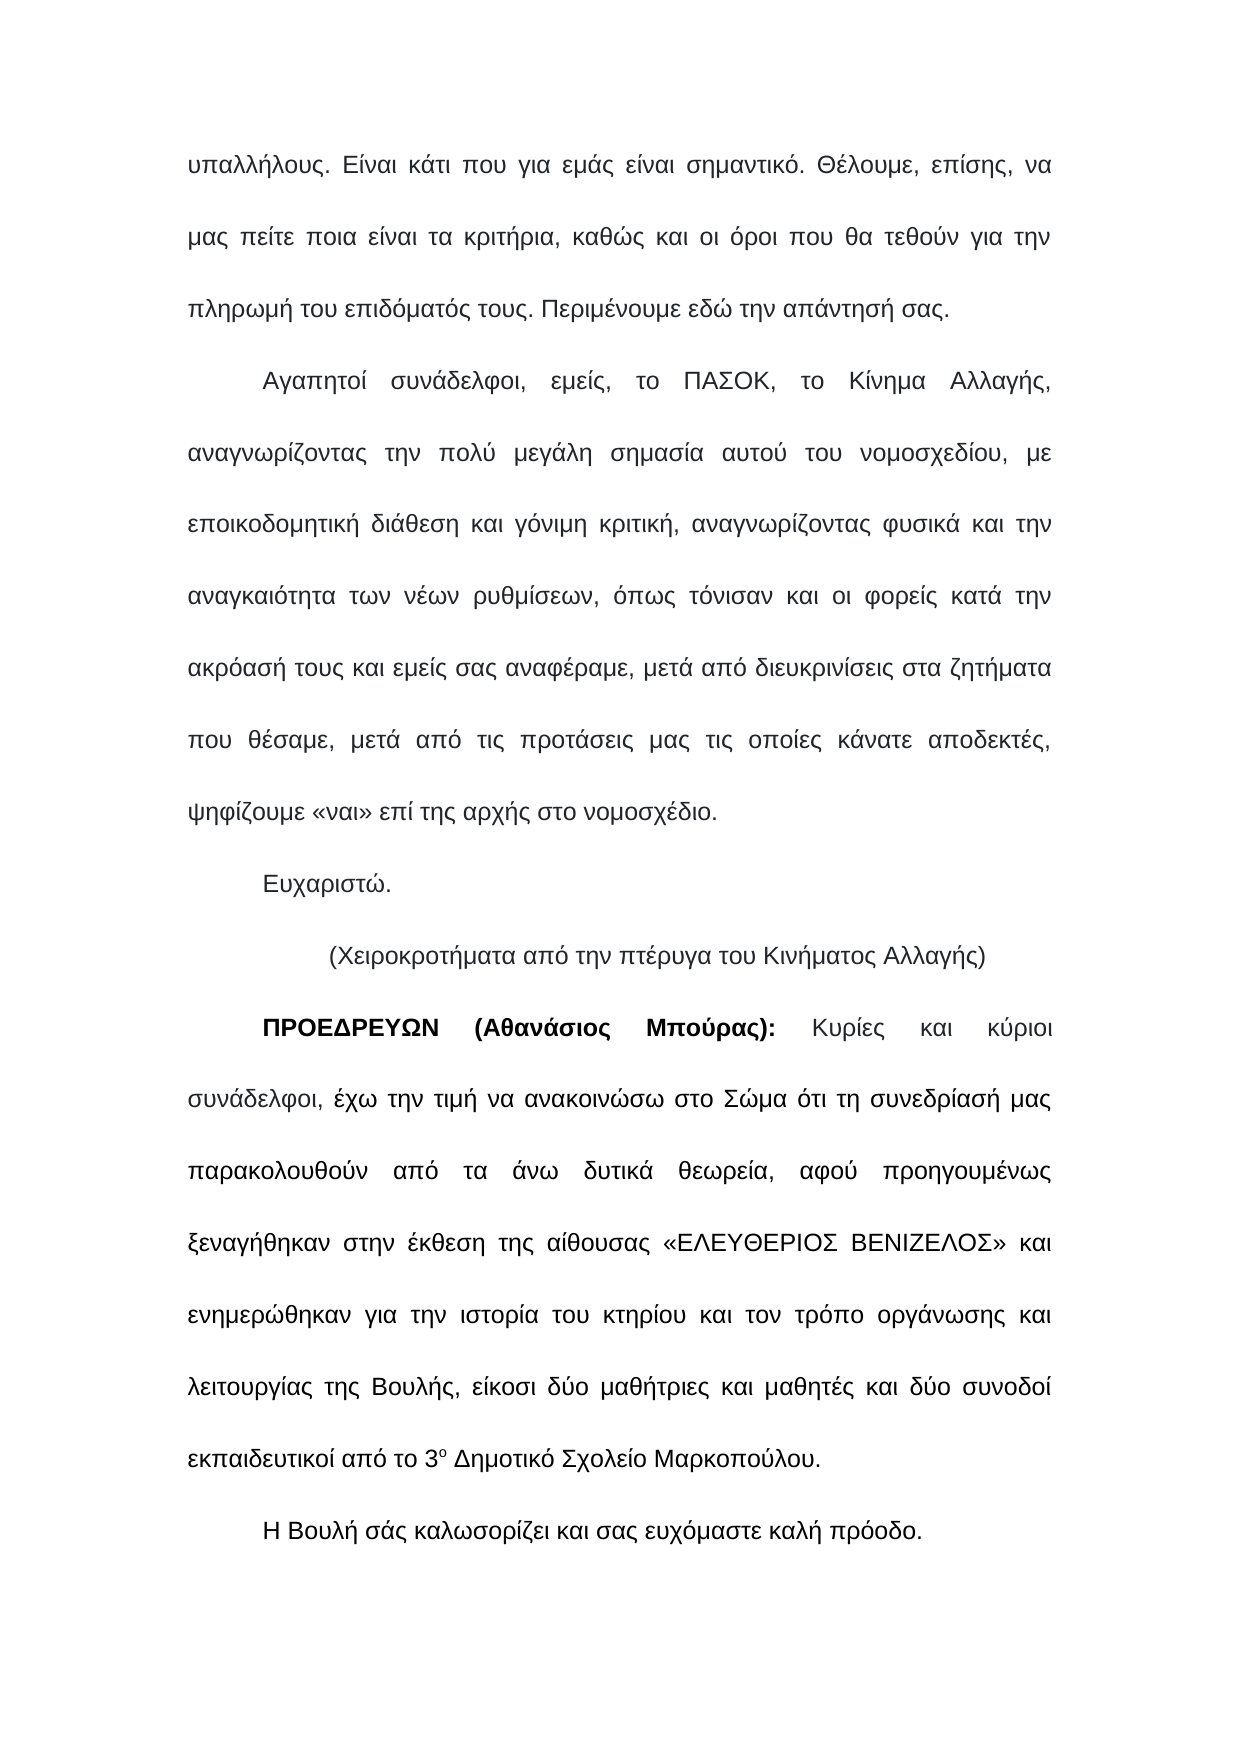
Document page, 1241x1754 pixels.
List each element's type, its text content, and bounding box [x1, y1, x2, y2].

text Αγαπητοί συνάδελφοι, εμείς, το ΠΑΣΟΚ, το Κίνημα Αλλαγής, αναγνωρίζοντας την πολύ μεγάλη σημασία αυτού του νομοσχεδίου, με εποικοδομητική διάθεση και γόνιμη κριτική, αναγνωρίζοντας φυσικά και την αναγκαιότητα των νέων ρυθμίσεων, όπως τόνισαν και οι φορείς κατά την ακρόασή τους και εμείς σας αναφέραμε, μετά από διευκρινίσεις στα ζητήματα που θέσαμε, μετά από τις προτάσεις μας τις οποίες κάνατε αποδεκτές, ψηφίζουμε «ναι» επί της αρχής στο νομοσχέδιο. [187, 366, 1053, 826]
text Η Βουλή σάς καλωσορίζει και σας ευχόμαστε καλή πρόοδο. [187, 1516, 1053, 1544]
text (Χειροκροτήματα από την πτέρυγα του Κινήματος Αλλαγής) [187, 941, 1053, 969]
text ΠΡΟΕΔΡΕΥΩΝ (Αθανάσιος Μπούρας): Κυρίες και κύριοι συνάδελφοι, έχω την τιμή να ανακοινώσω στο Σώμα ότι τη συνεδρίασή μας παρακολουθούν από τα άνω δυτικά θεωρεία, αφού προηγουμένως ξεναγήθηκαν στην έκθεση της αίθουσας «ΕΛΕΥΘΕΡΙΟΣ ΒΕΝΙΖΕΛΟΣ» και ενημερώθηκαν για την ιστορία του κτηρίου και τον τρόπο οργάνωσης και λειτουργίας της Βουλής, είκοσι δύο μαθήτριες και μαθητές και δύο συνοδοί εκπαιδευτικοί από το 3ο Δημοτικό Σχολείο Μαρκοπούλου. [187, 1012, 1053, 1472]
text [187, 150, 1053, 322]
text Ευχαριστώ. [187, 869, 1053, 897]
